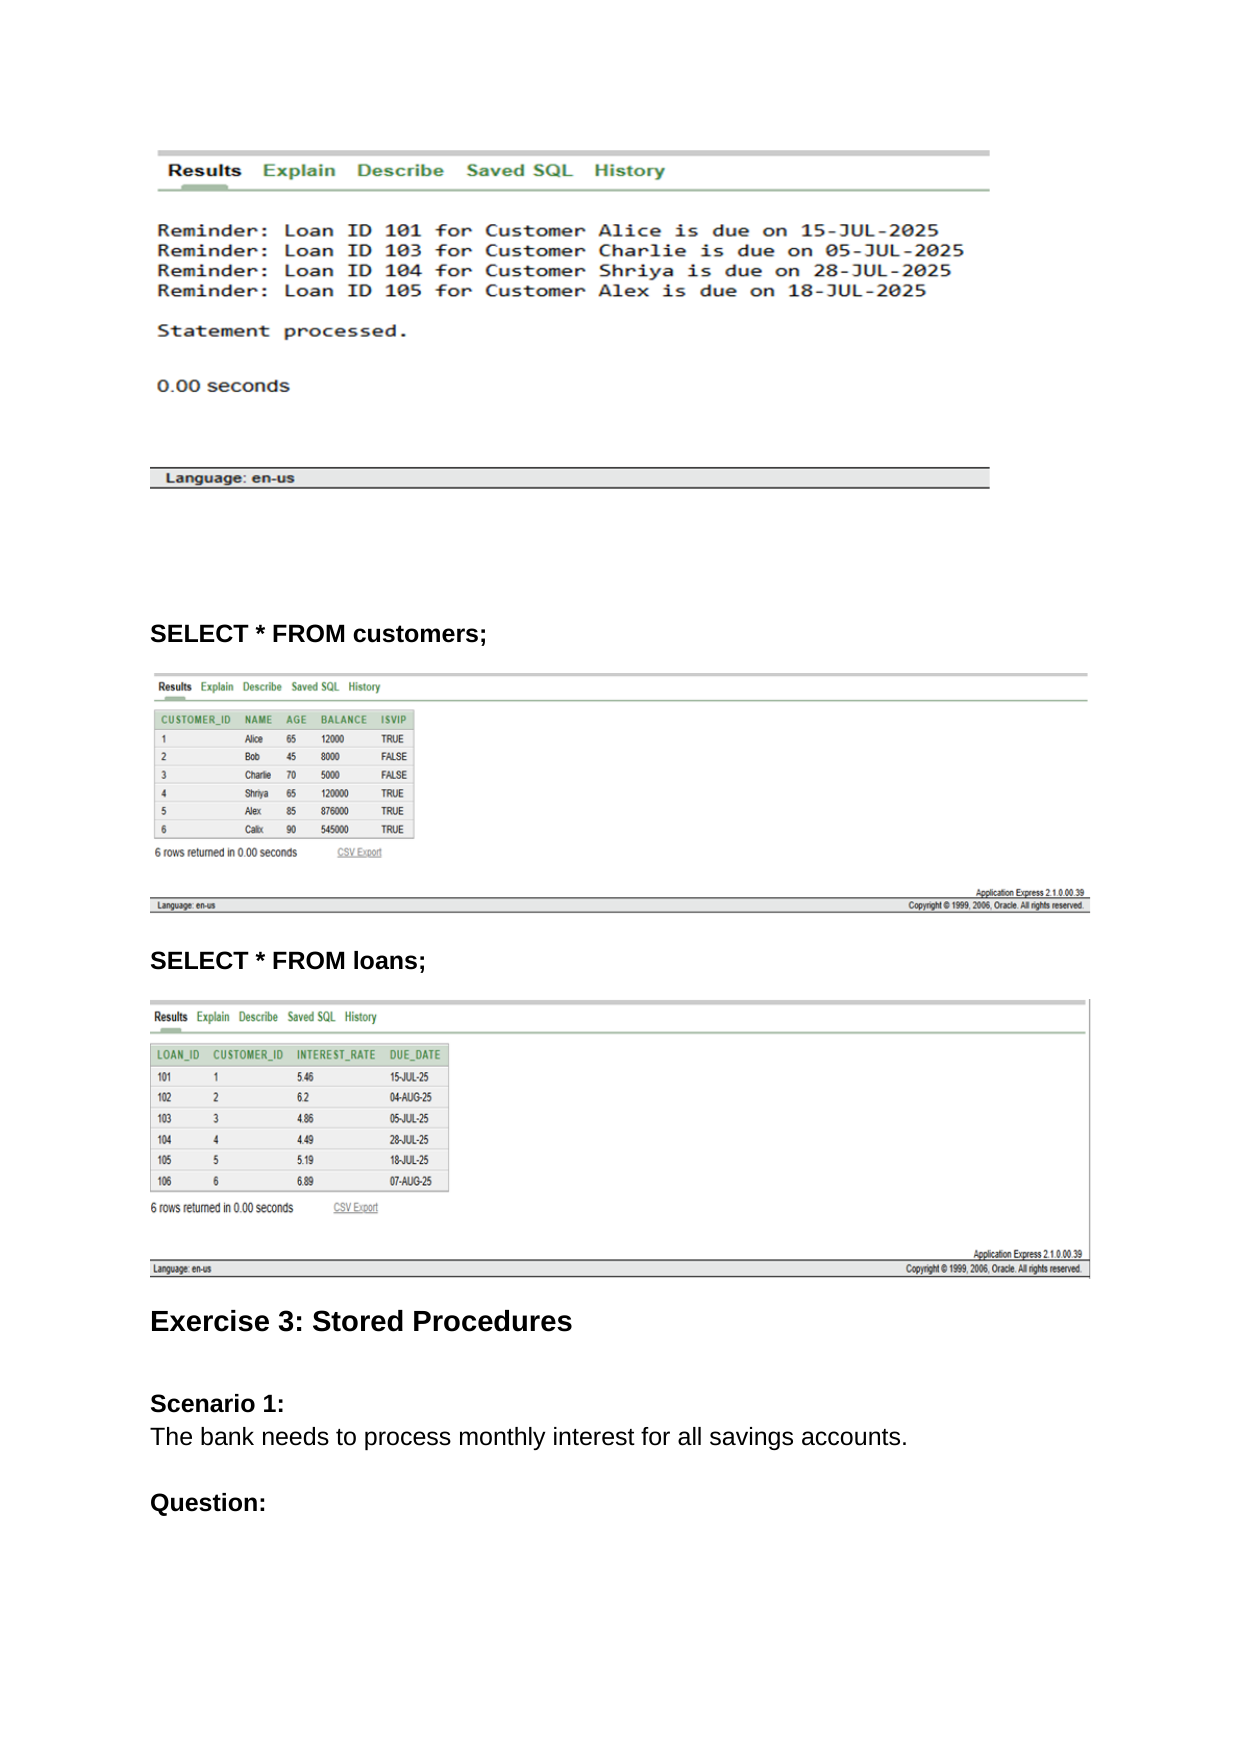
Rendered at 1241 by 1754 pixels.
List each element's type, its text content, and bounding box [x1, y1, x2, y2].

text The bank needs to process monthly interest for all savings accounts. [150, 1422, 1090, 1451]
picture [150, 999, 1091, 1279]
text SELECT * FROM loans; [150, 946, 1090, 975]
picture [150, 673, 1091, 921]
text Exercise 3: Stored Procedures [150, 1304, 1090, 1337]
text Question: [150, 1488, 1090, 1517]
text SELECT * FROM customers; [150, 619, 1090, 648]
text Scenario 1: [150, 1389, 1090, 1418]
picture [150, 150, 990, 492]
